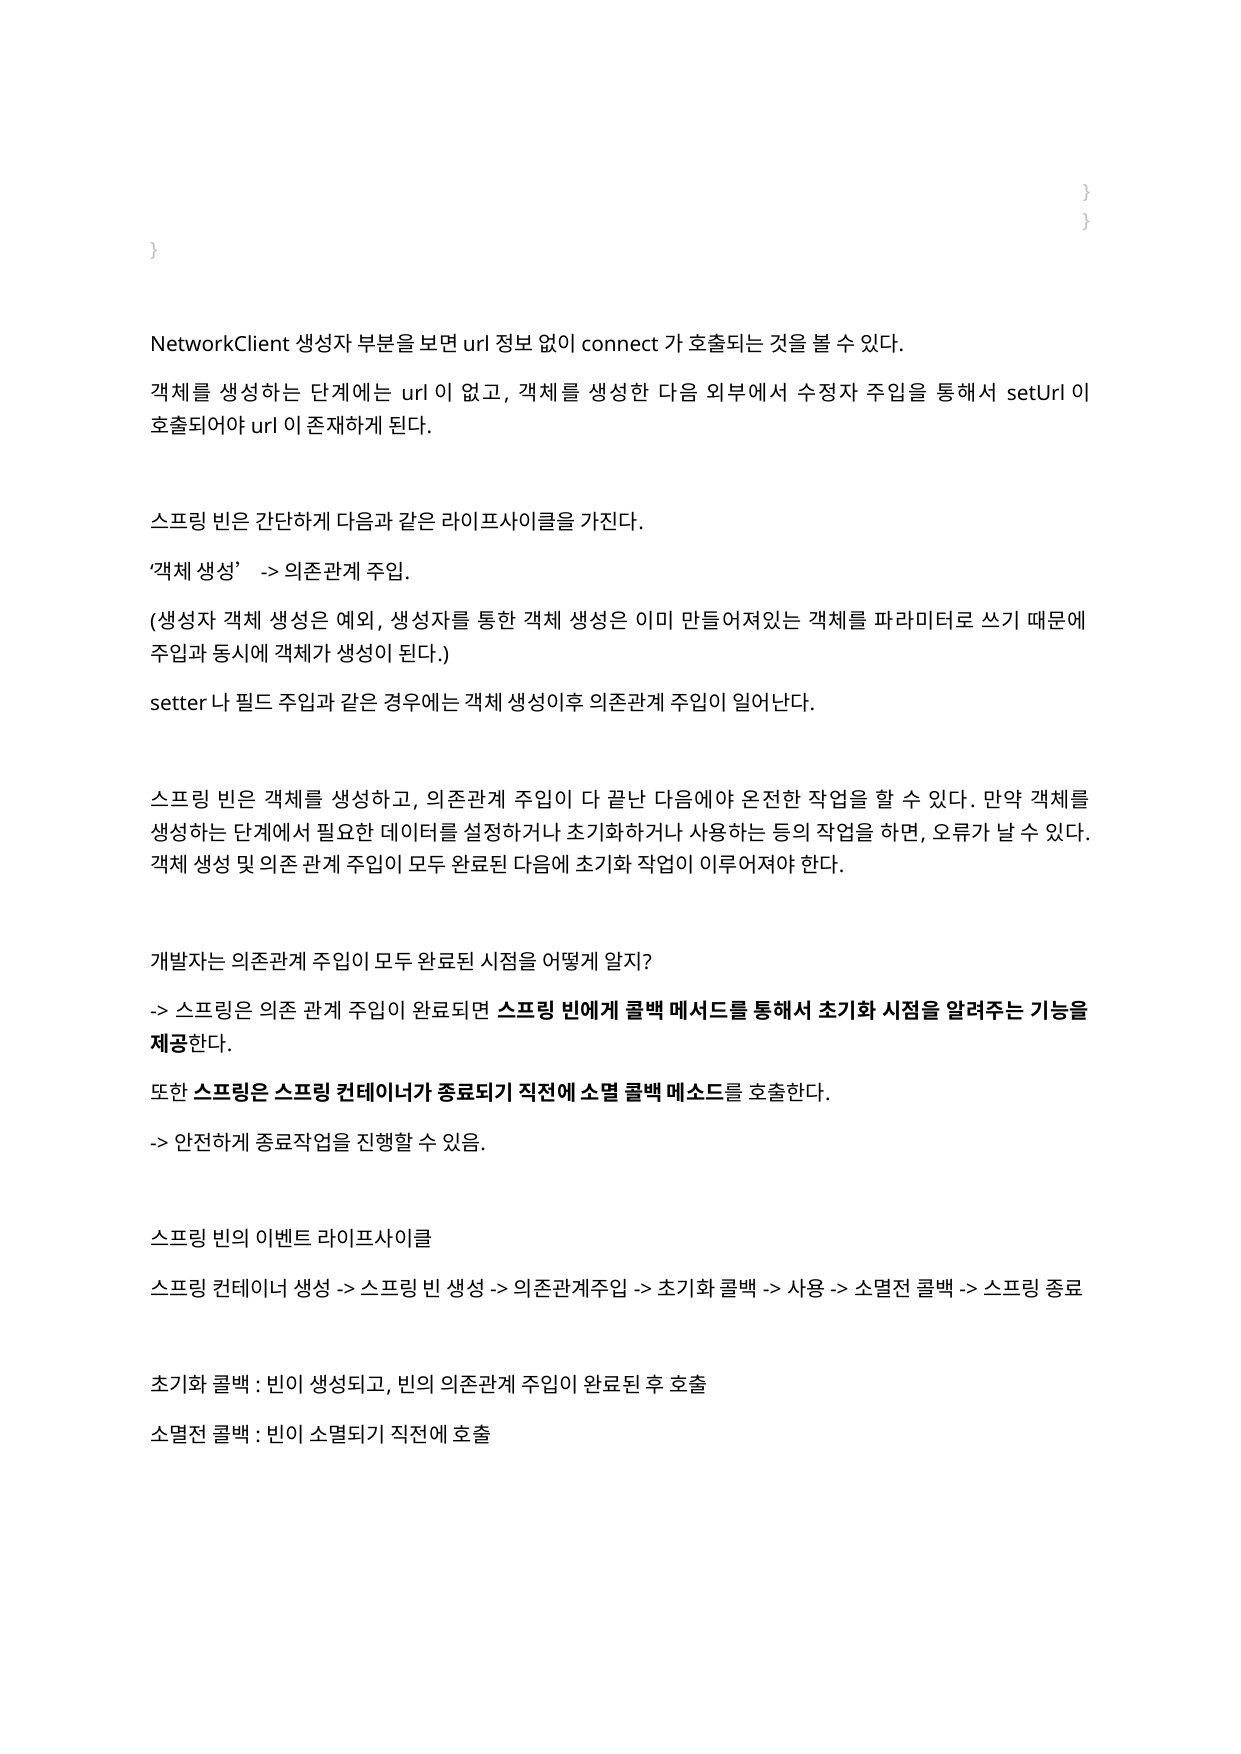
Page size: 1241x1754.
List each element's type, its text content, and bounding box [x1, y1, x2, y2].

list 초기화 콜백 : 빈이 생성되고, 빈의 의존관계 주입이 완료된 후 호출 [150, 1368, 1090, 1399]
list 스프링 컨테이너 생성 -> 스프링 빈 생성 -> 의존관계주입 -> 초기화 콜백 -> 사용 -> 소멸전 콜백 -> 스프링 종료 [150, 1272, 1090, 1302]
list 스프링 빈은 객체를 생성하고, 의존관계 주입이 다 끝난 다음에야 온전한 작업을 할 수 있다. 만약 객체를 생성하는 단계에서 필요한 데이터를 설정하거나 초기화하거나 사용하는 등의 작업을 하면, 오류가 날 수 있다. 객체 생성 및 의존 관계 주입이 모두 완료된 다음에 초기화 작업이 이루어져야 한다. [150, 783, 1090, 879]
list 스프링 빈은 간단하게 다음과 같은 라이프사이클을 가진다. [150, 506, 1090, 536]
list ‘객체 생성’ -> 의존관계 주입. [150, 555, 1090, 585]
list -> 스프링은 의존 관계 주입이 완료되면 스프링 빈에게 콜백 메서드를 통해서 초기화 시점을 알려주는 기능을 제공한다. [150, 994, 1090, 1057]
list NetworkClient 생성자 부분을 보면 url 정보 없이 connect 가 호출되는 것을 볼 수 있다. [150, 327, 1090, 357]
list (생성자 객체 생성은 예외, 생성자를 통한 객체 생성은 이미 만들어져있는 객체를 파라미터로 쓰기 때문에 주입과 동시에 객체가 생성이 된다.) [150, 604, 1090, 667]
list 객체를 생성하는 단계에는 url이 없고, 객체를 생성한 다음 외부에서 수정자 주입을 통해서 setUrl이 호출되어야 url 이 존재하게 된다. [150, 376, 1090, 439]
list setter나 필드 주입과 같은 경우에는 객체 생성이후 의존관계 주입이 일어난다. [150, 686, 1090, 717]
list 소멸전 콜백 : 빈이 소멸되기 직전에 호출 [150, 1418, 1090, 1448]
list 개발자는 의존관계 주입이 모두 완료된 시점을 어떻게 알지? [150, 945, 1090, 975]
list 스프링 빈의 이벤트 라이프사이클 [150, 1223, 1090, 1253]
list 또한 스프링은 스프링 컨테이너가 종료되기 직전에 소멸 콜백 메소드를 호출한다. [150, 1077, 1090, 1107]
list -> 안전하게 종료작업을 진행할 수 있음. [150, 1126, 1090, 1156]
